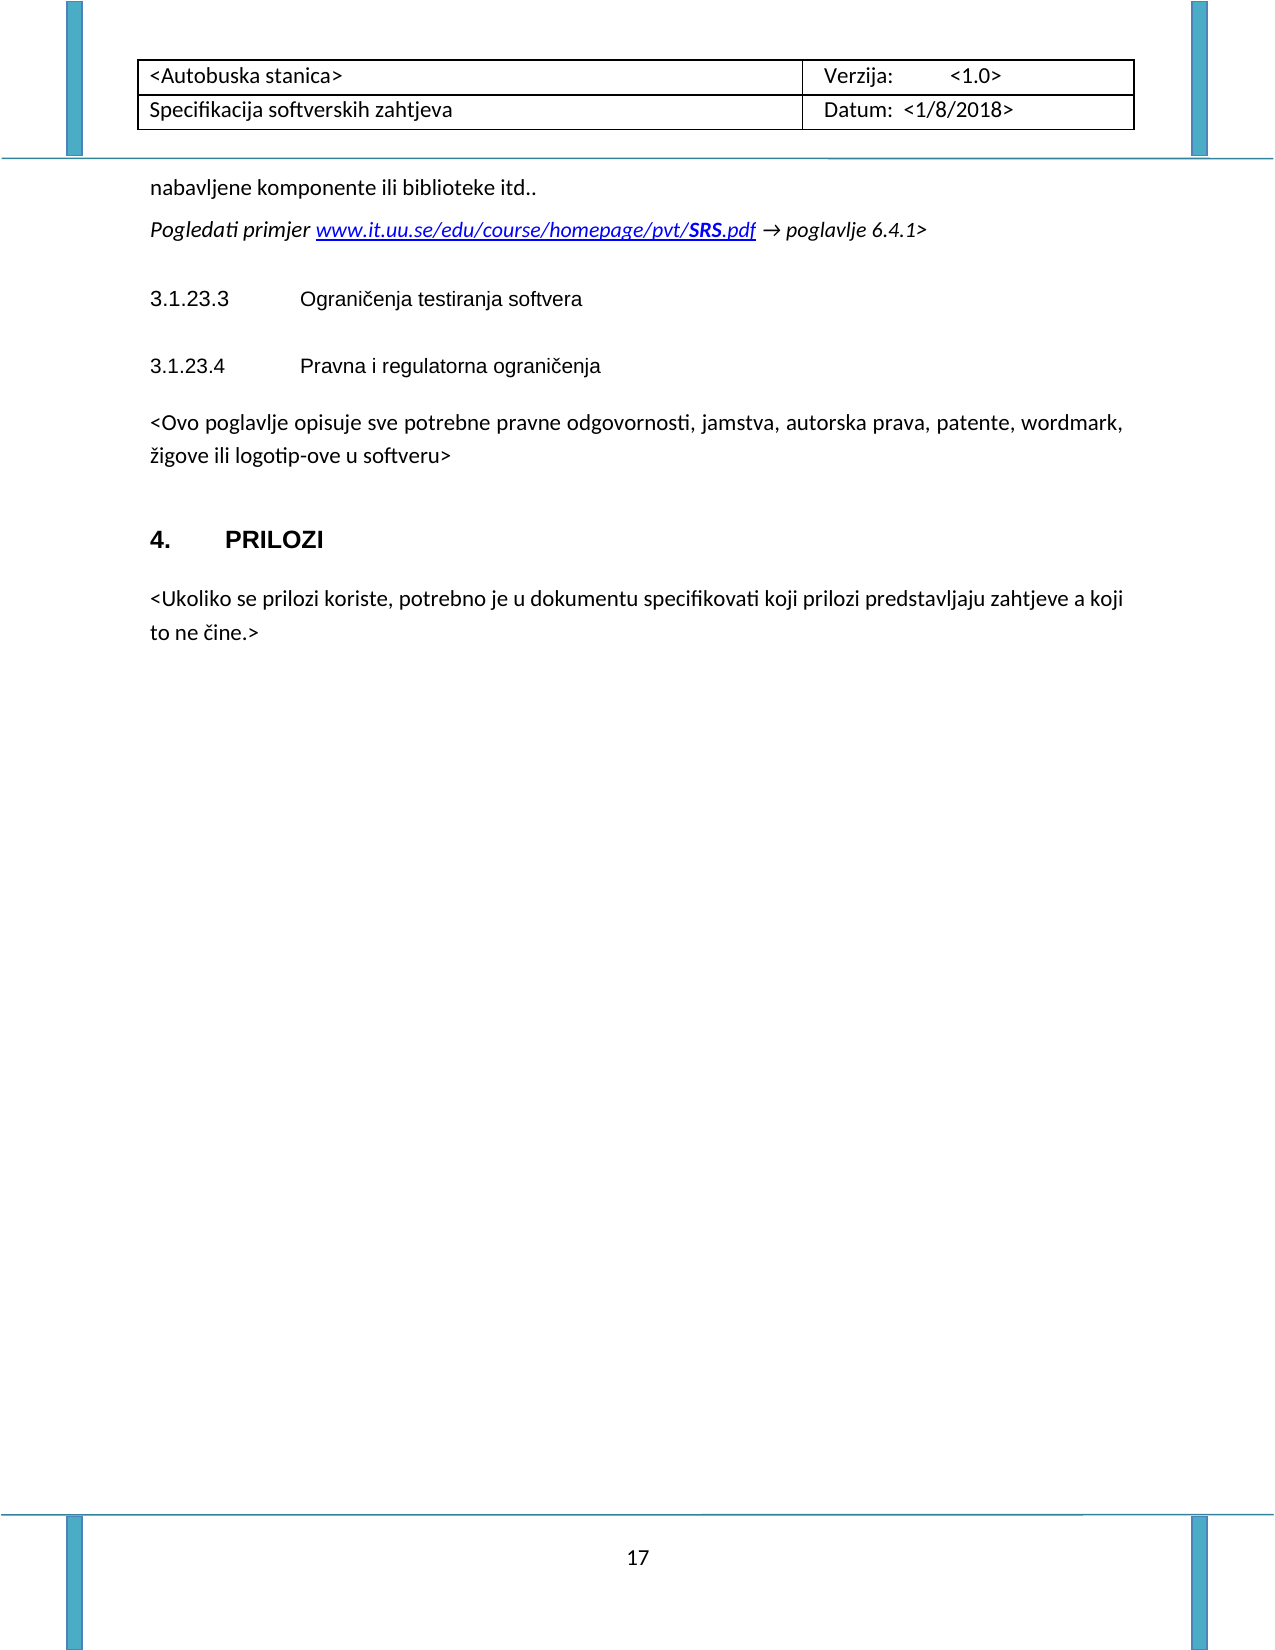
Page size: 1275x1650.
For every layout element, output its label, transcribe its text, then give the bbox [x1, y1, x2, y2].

subtitle Pravna i regulatorna ograničenja [150, 354, 1125, 378]
text <Ukoliko se prilozi koriste, potrebno je u dokumentu specifikovati koji prilozi predstavljaju zahtjeve a koji to ne čine.> [150, 584, 1125, 646]
text <Ovo poglavlje opisuje sve potrebne pravne odgovornosti, jamstva, autorska prava, patente, wordmark, žigove ili logotip-ove u softveru> [150, 408, 1125, 469]
subtitle Ograničenja testiranja softvera [150, 286, 1125, 311]
text Pogledati primjer www.it.uu.se/edu/course/homepage/pvt/SRS.pdf → poglavlje 6.4.1> [150, 215, 1125, 243]
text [150, 173, 1125, 201]
subtitle Prilozi [150, 525, 1125, 553]
